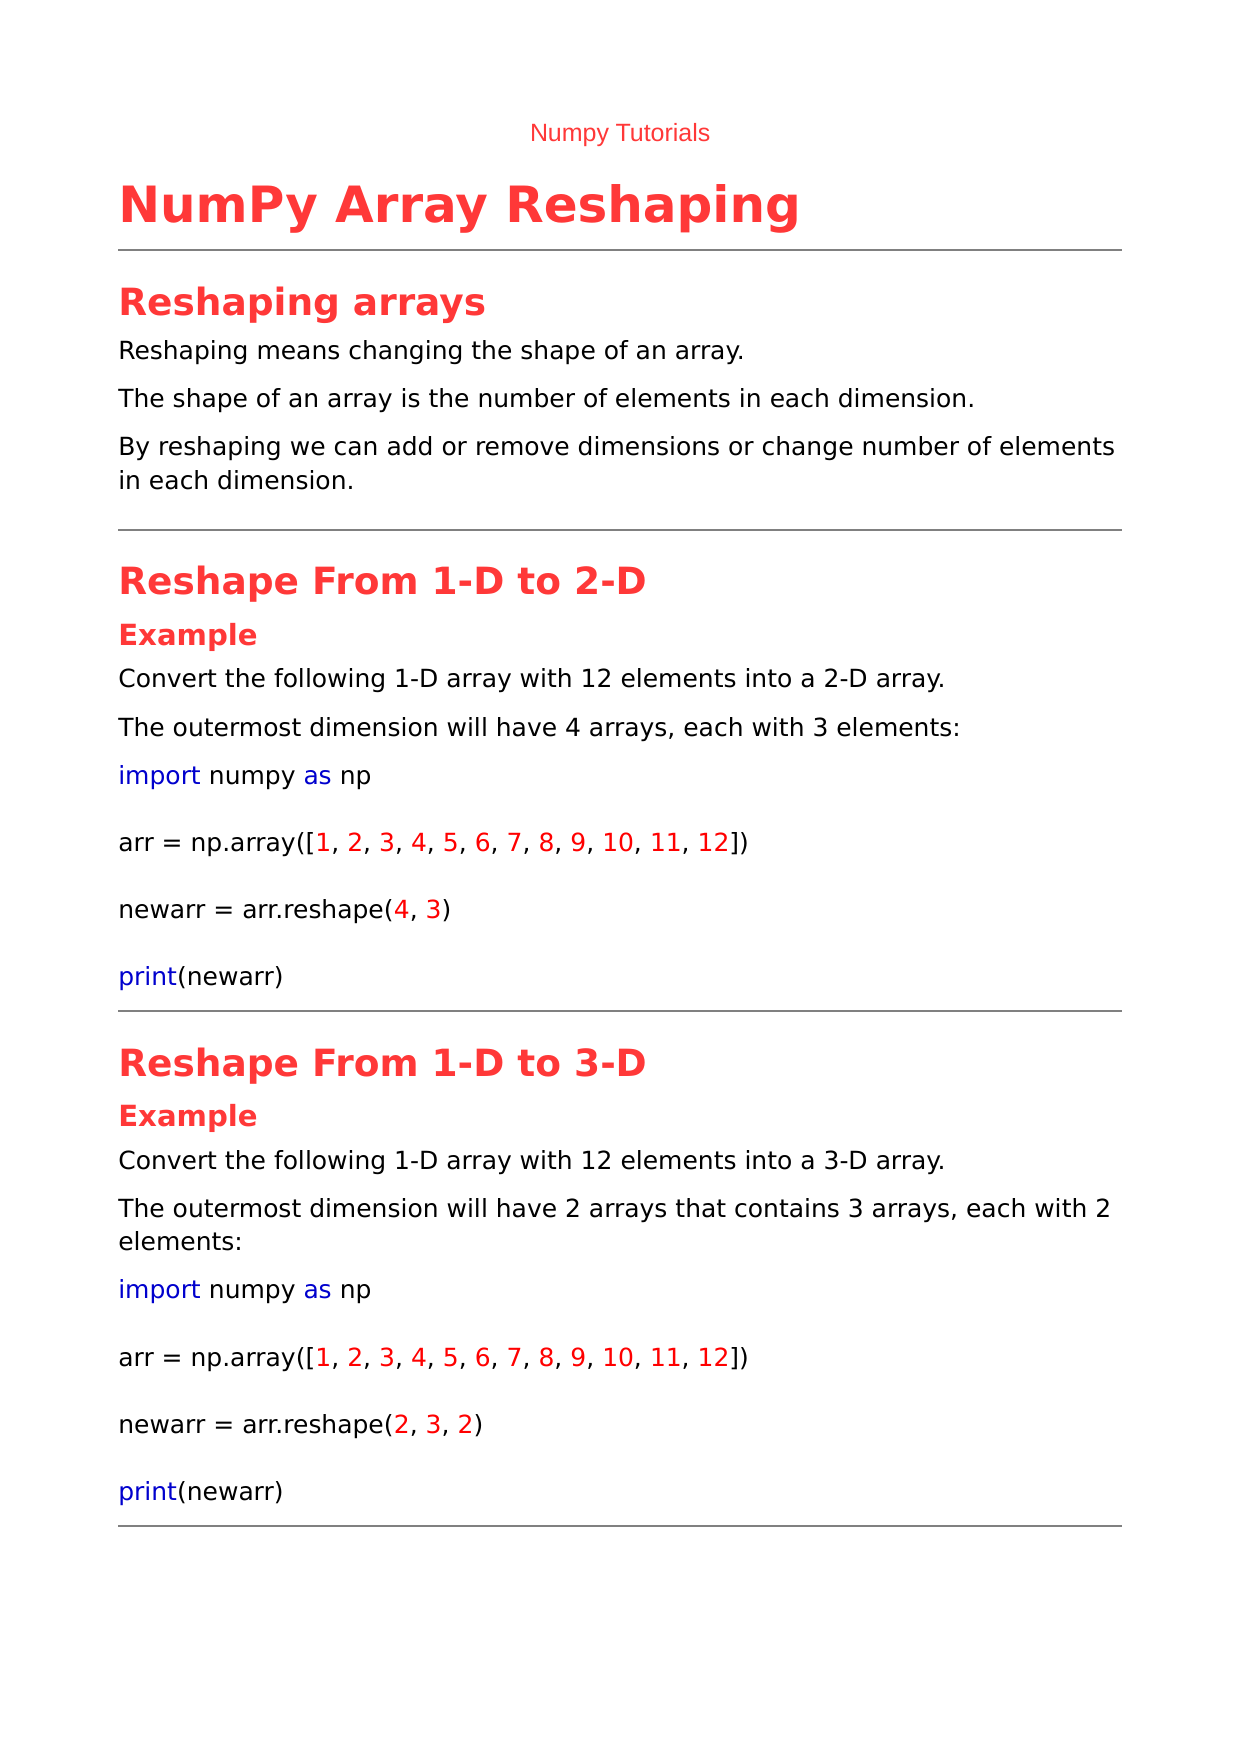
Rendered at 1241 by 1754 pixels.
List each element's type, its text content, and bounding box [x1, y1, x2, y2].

text The outermost dimension will have 2 arrays that contains 3 arrays, each with 2 elements: [118, 1194, 1122, 1257]
text The shape of an array is the number of elements in each dimension. [118, 384, 1122, 414]
text By reshaping we can add or remove dimensions or change number of elements in each dimension. [118, 433, 1122, 495]
subtitle Reshape From 1-D to 2-D [118, 560, 1122, 603]
subtitle Example [118, 618, 1122, 652]
text Reshaping means changing the shape of an array. [118, 336, 1122, 366]
subtitle Reshaping arrays [118, 280, 1122, 324]
subtitle Reshape From 1-D to 3-D [118, 1041, 1122, 1085]
text import numpy as np arr = np.array([1, 2, 3, 4, 5, 6, 7, 8, 9, 10, 11, 12]) newarr = arr.reshape(4, 3) print(newarr) [118, 761, 1122, 991]
text Convert the following 1-D array with 12 elements into a 2-D array. [118, 664, 1122, 694]
subtitle Example [118, 1099, 1122, 1133]
subtitle NumPy Array Reshaping [118, 176, 1122, 234]
text Convert the following 1-D array with 12 elements into a 3-D array. [118, 1146, 1122, 1175]
text The outermost dimension will have 4 arrays, each with 3 elements: [118, 713, 1122, 742]
text import numpy as np arr = np.array([1, 2, 3, 4, 5, 6, 7, 8, 9, 10, 11, 12]) newarr = arr.reshape(2, 3, 2) print(newarr) [118, 1276, 1122, 1506]
